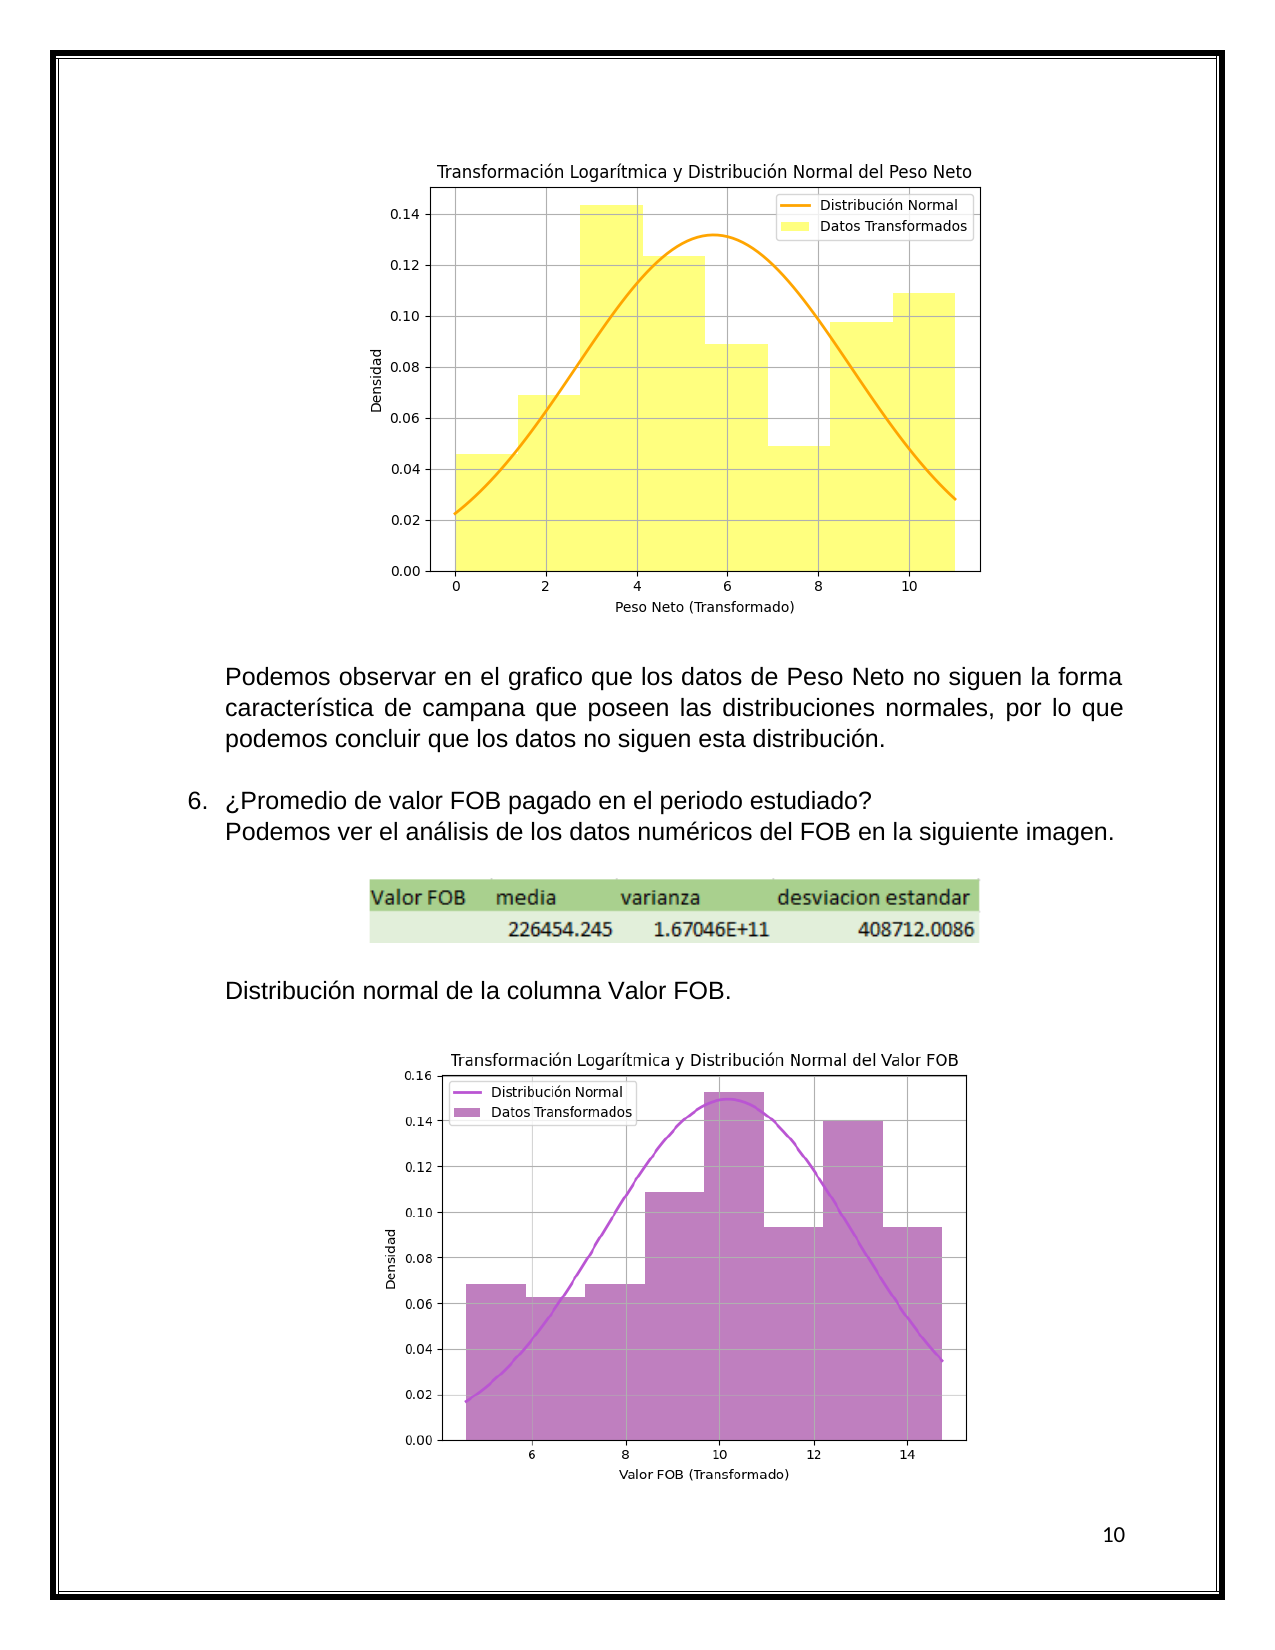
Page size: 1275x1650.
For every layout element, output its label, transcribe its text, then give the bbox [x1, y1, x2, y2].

list Distribución normal de la columna Valor FOB. [225, 976, 1125, 1005]
list Podemos ver el análisis de los datos numéricos del FOB en la siguiente imagen. [225, 817, 1125, 845]
picture [370, 1038, 980, 1495]
picture [369, 878, 981, 943]
list ¿Promedio de valor FOB pagado en el periodo estudiado? [187, 786, 1125, 814]
list Podemos observar en el grafico que los datos de Peso Neto no siguen la forma característica de campana que poseen las distribuciones normales, por lo que podemos concluir que los datos no siguen esta distribución. [225, 661, 1125, 752]
picture [355, 150, 995, 629]
